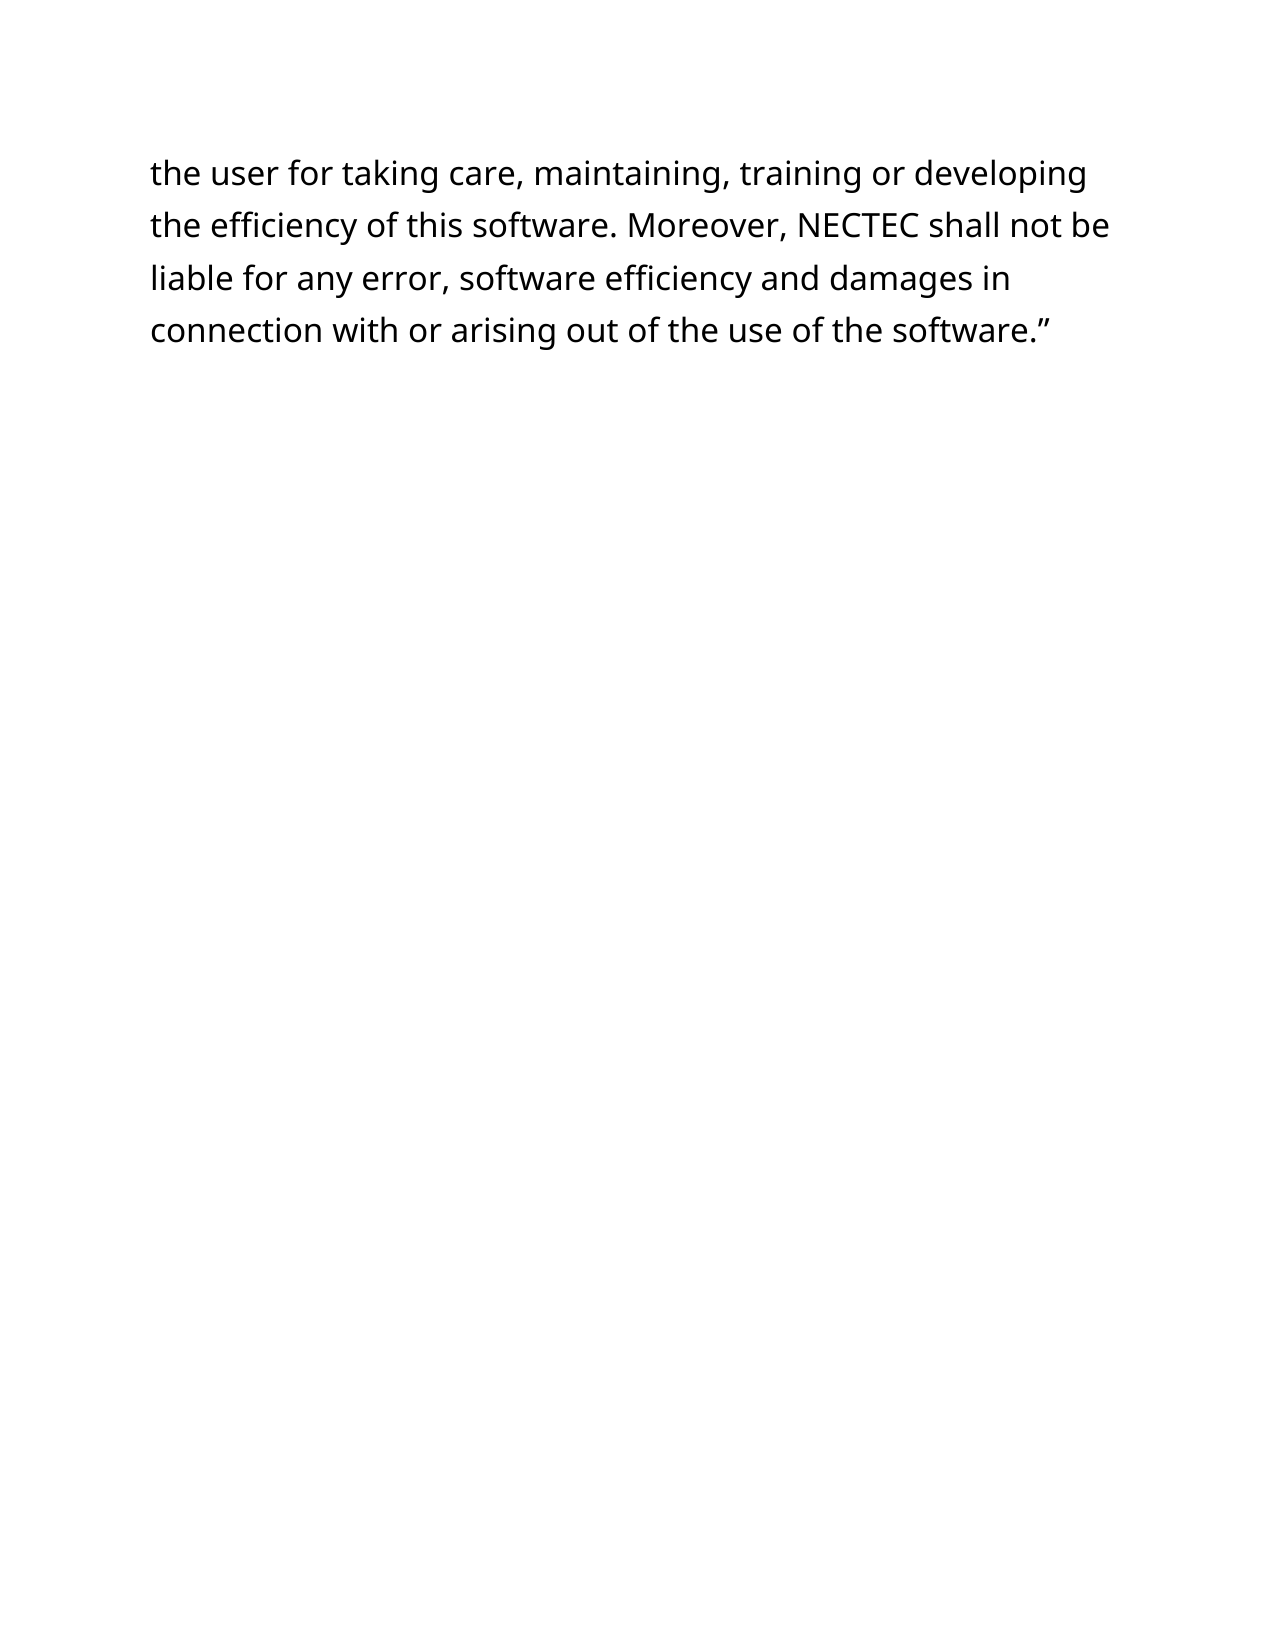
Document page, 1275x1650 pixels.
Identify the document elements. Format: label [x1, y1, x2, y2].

text [150, 150, 1125, 352]
